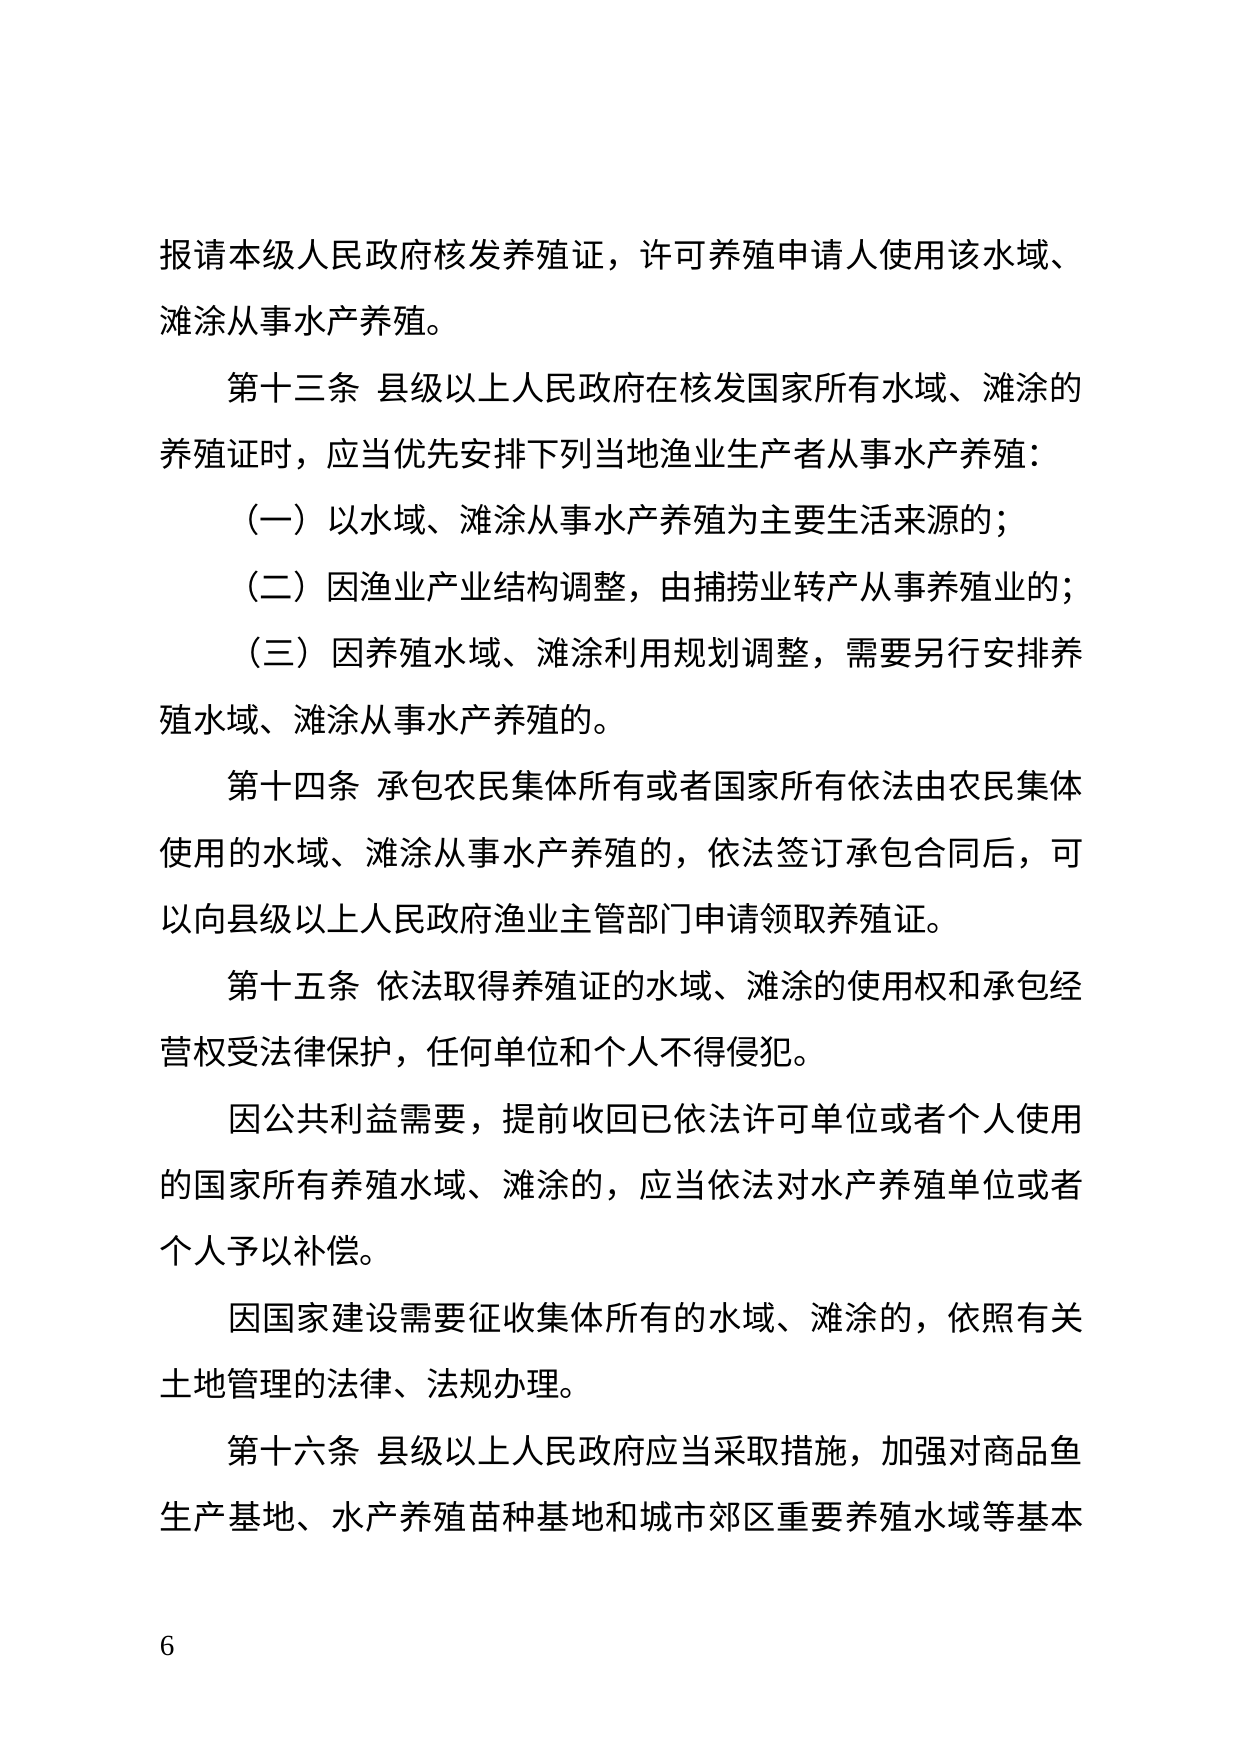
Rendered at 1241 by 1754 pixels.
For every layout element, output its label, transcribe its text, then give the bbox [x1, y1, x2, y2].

text （一）以水域、滩涂从事水产养殖为主要生活来源的； [159, 485, 1084, 552]
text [159, 1416, 1084, 1548]
text 因国家建设需要征收集体所有的水域、滩涂的，依照有关土地管理的法律、法规办理。 [159, 1283, 1084, 1416]
text （二）因渔业产业结构调整，由捕捞业转产从事养殖业的； [159, 552, 1084, 618]
text 第十五条 依法取得养殖证的水域、滩涂的使用权和承包经营权受法律保护，任何单位和个人不得侵犯。 [159, 950, 1084, 1083]
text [159, 219, 1084, 352]
text 第十四条 承包农民集体所有或者国家所有依法由农民集体使用的水域、滩涂从事水产养殖的，依法签订承包合同后，可以向县级以上人民政府渔业主管部门申请领取养殖证。 [159, 751, 1084, 950]
text 因公共利益需要，提前收回已依法许可单位或者个人使用的国家所有养殖水域、滩涂的，应当依法对水产养殖单位或者个人予以补偿。 [159, 1083, 1084, 1283]
text （三）因养殖水域、滩涂利用规划调整，需要另行安排养殖水域、滩涂从事水产养殖的。 [159, 618, 1084, 751]
text 第十三条 县级以上人民政府在核发国家所有水域、滩涂的养殖证时，应当优先安排下列当地渔业生产者从事水产养殖： [159, 352, 1084, 485]
